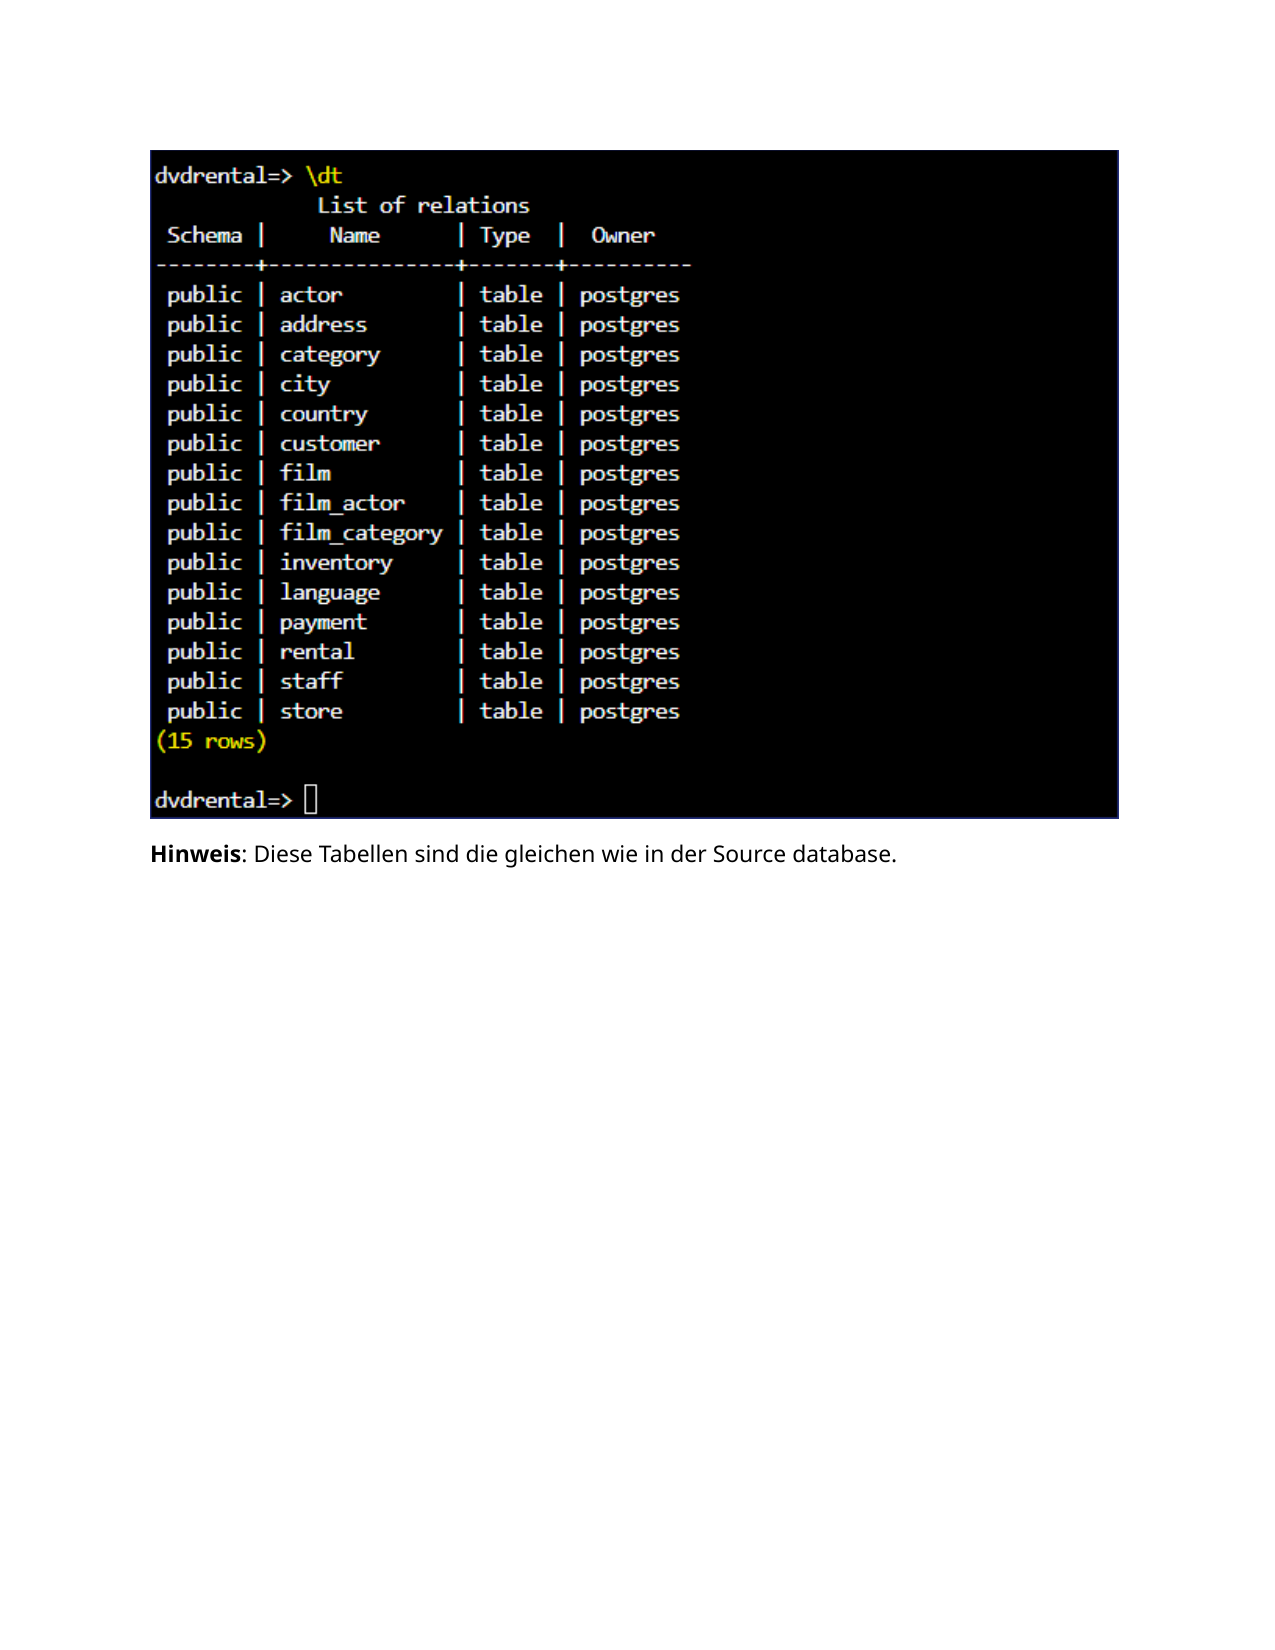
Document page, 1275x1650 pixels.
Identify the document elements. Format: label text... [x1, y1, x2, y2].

text Hinweis: Diese Tabellen sind die gleichen wie in der Source database. [150, 838, 1125, 869]
picture [150, 150, 1119, 819]
